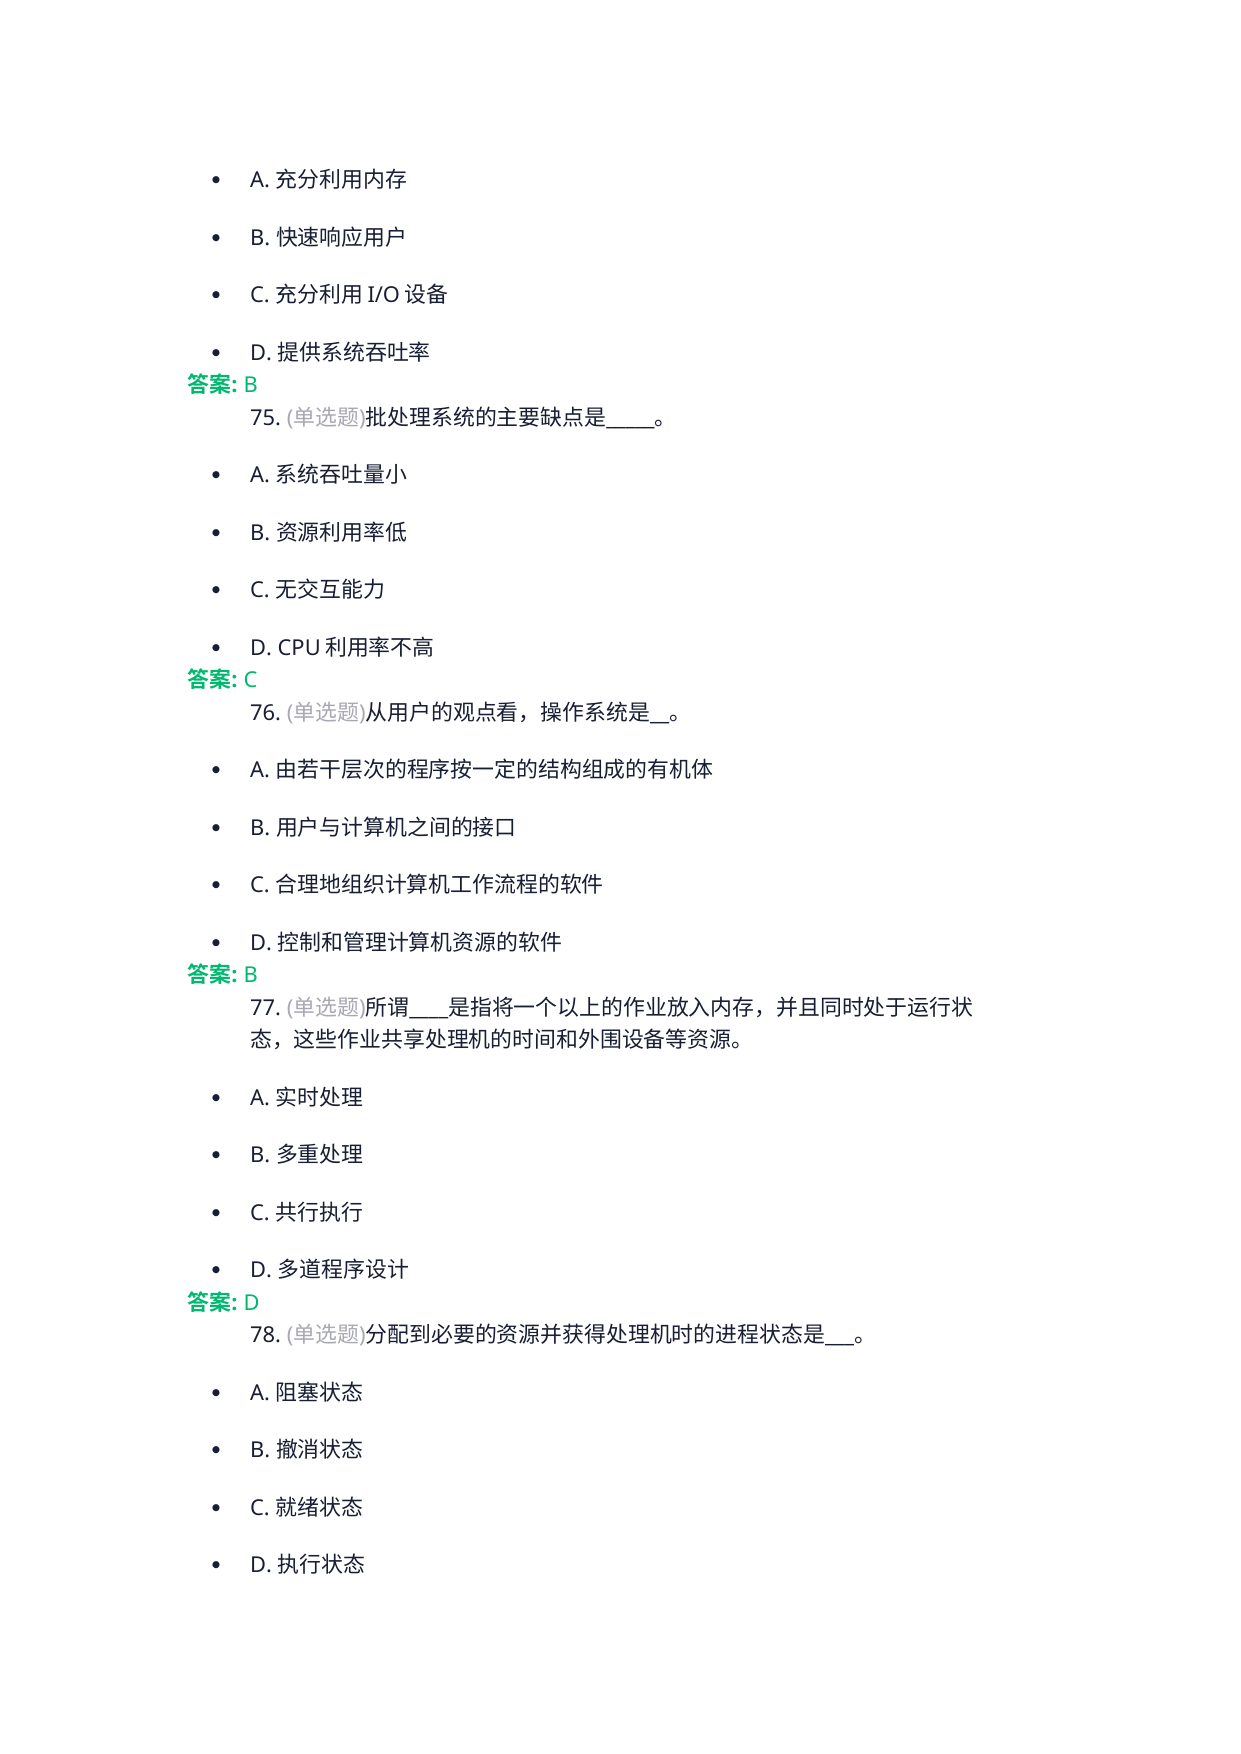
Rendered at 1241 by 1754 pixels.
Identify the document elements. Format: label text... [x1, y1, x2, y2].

list C. 就绪状态 [212, 1489, 990, 1522]
text 答案: B [187, 367, 1053, 399]
list B. 撤消状态 [212, 1432, 990, 1464]
text 75. (单选题)批处理系统的主要缺点是_____。 [250, 399, 990, 432]
text 答案: C [187, 662, 1053, 694]
list D. 提供系统吞吐率 [212, 334, 990, 367]
text 答案: D [187, 1284, 1053, 1317]
list D. CPU利用率不高 [212, 629, 990, 662]
list D. 多道程序设计 [212, 1252, 990, 1284]
list B. 用户与计算机之间的接口 [212, 809, 990, 842]
list A. 阻塞状态 [212, 1374, 990, 1407]
list D. 控制和管理计算机资源的软件 [212, 924, 990, 957]
text 答案: B [187, 957, 1053, 989]
text 77. (单选题)所谓____是指将一个以上的作业放入内存，并且同时处于运行状态，这些作业共享处理机的时间和外围设备等资源。 [250, 989, 990, 1054]
list C. 充分利用I/O设备 [212, 277, 990, 309]
list C. 共行执行 [212, 1194, 990, 1227]
list B. 多重处理 [212, 1137, 990, 1169]
list C. 合理地组织计算机工作流程的软件 [212, 867, 990, 899]
list C. 无交互能力 [212, 572, 990, 604]
list B. 资源利用率低 [212, 514, 990, 547]
text 76. (单选题)从用户的观点看，操作系统是__。 [250, 694, 990, 727]
list A. 充分利用内存 [212, 162, 990, 194]
list A. 系统吞吐量小 [212, 457, 990, 489]
list A. 实时处理 [212, 1079, 990, 1112]
list B. 快速响应用户 [212, 219, 990, 252]
list D. 执行状态 [212, 1547, 990, 1579]
list A. 由若干层次的程序按一定的结构组成的有机体 [212, 752, 990, 784]
text 78. (单选题)分配到必要的资源并获得处理机时的进程状态是___。 [250, 1317, 990, 1349]
